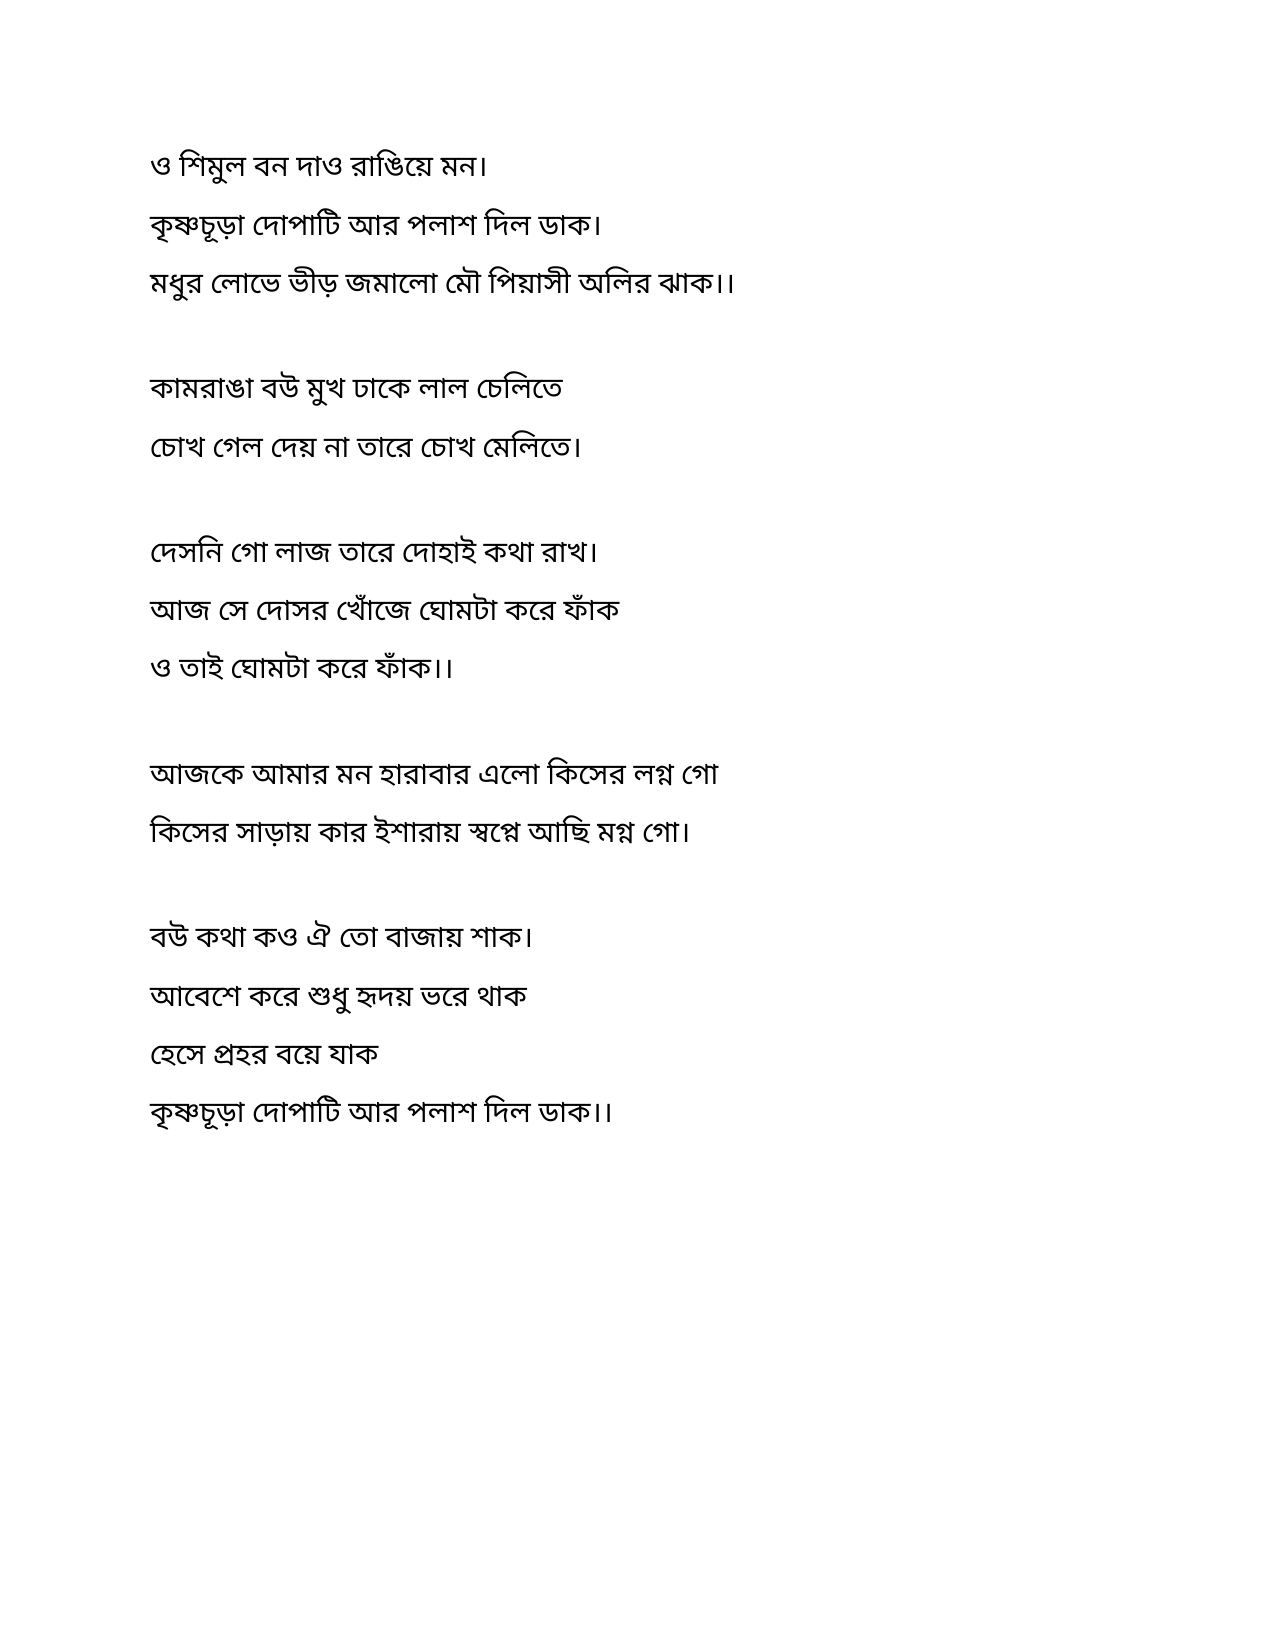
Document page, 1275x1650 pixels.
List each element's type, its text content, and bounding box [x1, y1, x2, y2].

text বউ কথা কও ঐ তো বাজায় শাক। [150, 921, 1125, 959]
text কামরাঙা বউ মুখ ঢাকে লাল চেলিতে [150, 372, 1125, 411]
text চোখ গেল দেয় না তারে চোখ মেলিতে। [150, 430, 1125, 469]
text কৃষ্ণচূড়া দোপাটি আর পলাশ দিল ডাক।। [150, 1096, 1125, 1134]
text আজকে আমার মন হারাবার এলো কিসের লগ্ন গো [150, 757, 1125, 796]
text ও শিমুল বন দাও রাঙিয়ে মন। [150, 150, 1125, 189]
text মধুর লোভে ভীড় জমালো মৌ পিয়াসী অলির ঝাক।। [150, 267, 1125, 305]
text আবেশে করে শুধু হৃদয় ভরে থাক [150, 979, 1125, 1018]
text দেসনি গো লাজ তারে দোহাই কথা রাখ। [150, 535, 1125, 574]
text আজ সে দোসর খোঁজে ঘোমটা করে ফাঁক [150, 594, 1125, 632]
text কৃষ্ণচূড়া দোপাটি আর পলাশ দিল ডাক। [150, 208, 1125, 247]
text ও তাই ঘোমটা করে ফাঁক।। [150, 652, 1125, 691]
text হেসে প্রহর বয়ে যাক [150, 1037, 1125, 1076]
text কিসের সাড়ায় কার ইশারায় স্বপ্নে আছি মগ্ন গো। [150, 816, 1125, 854]
